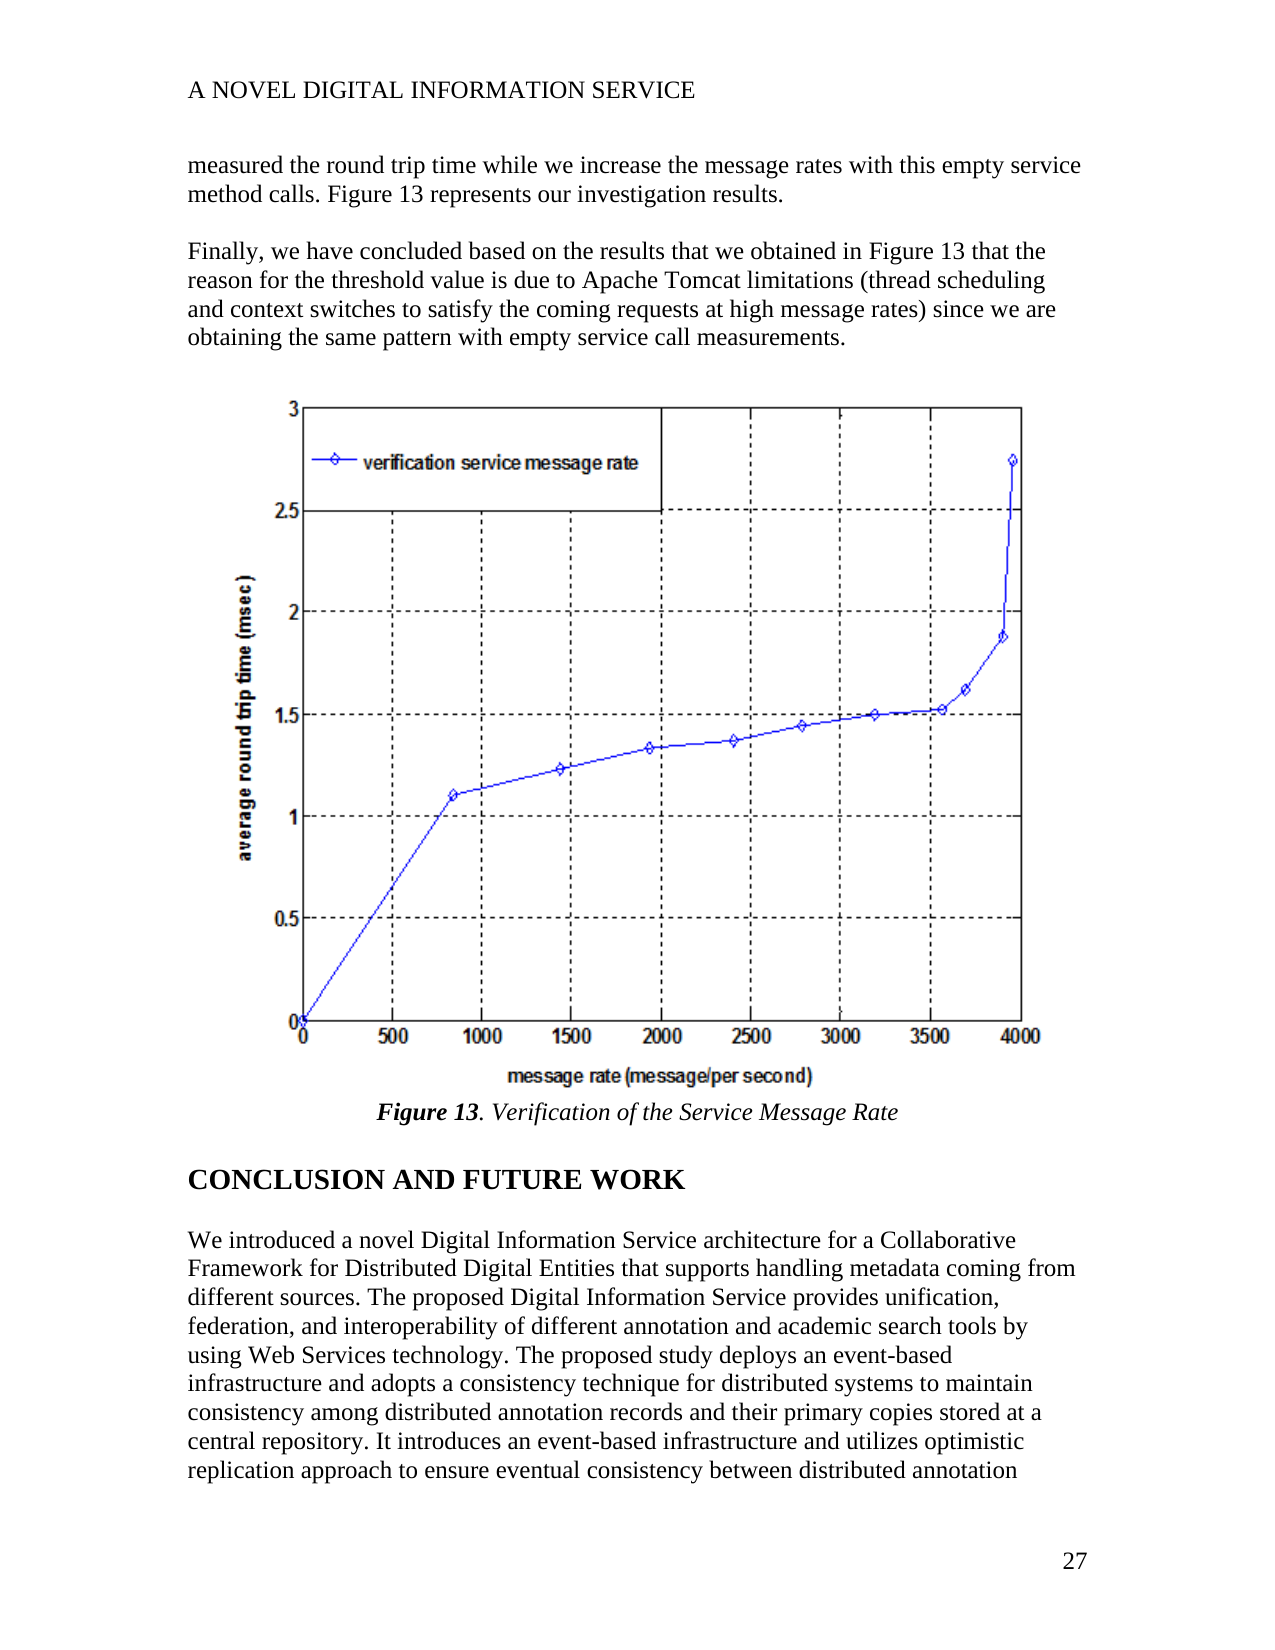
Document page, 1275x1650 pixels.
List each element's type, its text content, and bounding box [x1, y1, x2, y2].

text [187, 1225, 1087, 1483]
text Finally, we have concluded based on the results that we obtained in Figure 13 that the reason for the threshold value is due to Apache Tomcat limitations (thread scheduling and context switches to satisfy the coming requests at high message rates) since we are obtaining the same pattern with empty service call measurements. [187, 236, 1087, 351]
picture [226, 351, 1049, 1097]
text CONCLUSION AND FUTURE WORK [187, 1162, 1087, 1196]
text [187, 150, 1087, 207]
text Figure 13. Verification of the Service Message Rate [187, 1097, 1087, 1125]
